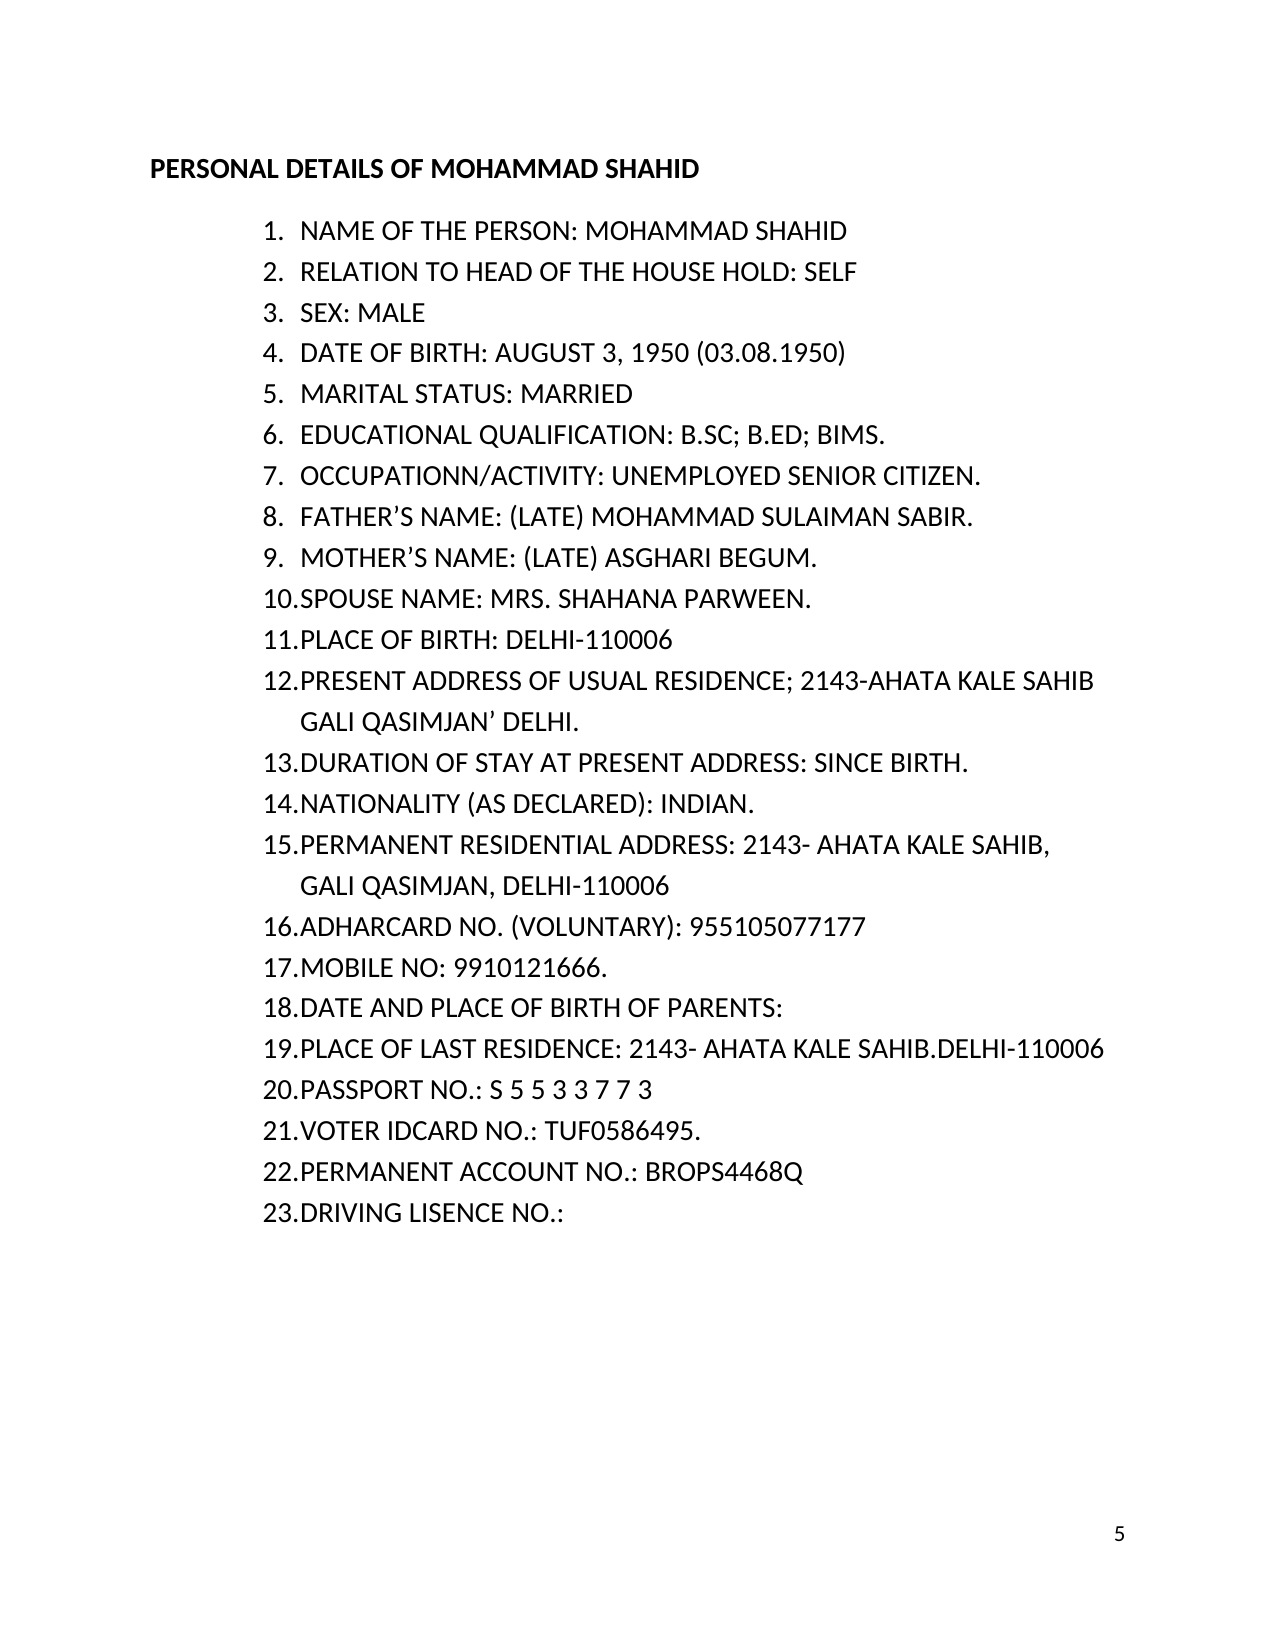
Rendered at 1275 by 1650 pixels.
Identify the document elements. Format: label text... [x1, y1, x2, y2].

list PRESENT ADDRESS OF USUAL RESIDENCE; 2143-AHATA KALE SAHIB [262, 662, 1125, 698]
list PERMANENT RESIDENTIAL ADDRESS: 2143- AHATA KALE SAHIB, [262, 826, 1125, 861]
list SEX: MALE [262, 294, 1125, 329]
list PASSPORT NO.: S 5 5 3 3 7 7 3 [262, 1071, 1125, 1107]
list MOBILE NO: 9910121666. [262, 949, 1125, 984]
list SPOUSE NAME: MRS. SHAHANA PARWEEN. [262, 580, 1125, 616]
list PLACE OF BIRTH: DELHI-110006 [262, 621, 1125, 657]
list GALI QASIMJAN, DELHI-110006 [300, 867, 1125, 902]
list NATIONALITY (AS DECLARED): INDIAN. [262, 785, 1125, 821]
list DURATION OF STAY AT PRESENT ADDRESS: SINCE BIRTH. [262, 744, 1125, 779]
list MOTHER’S NAME: (LATE) ASGHARI BEGUM. [262, 539, 1125, 575]
list PLACE OF LAST RESIDENCE: 2143- AHATA KALE SAHIB.DELHI-110006 [262, 1031, 1125, 1066]
list EDUCATIONAL QUALIFICATION: B.SC; B.ED; BIMS. [262, 416, 1125, 452]
list NAME OF THE PERSON: MOHAMMAD SHAHID [262, 212, 1125, 247]
text PERSONAL DETAILS OF MOHAMMAD SHAHID [150, 150, 1125, 186]
list GALI QASIMJAN’ DELHI. [300, 703, 1125, 739]
list FATHER’S NAME: (LATE) MOHAMMAD SULAIMAN SABIR. [262, 498, 1125, 534]
list ADHARCARD NO. (VOLUNTARY): 955105077177 [262, 908, 1125, 943]
list MARITAL STATUS: MARRIED [262, 376, 1125, 411]
list PERMANENT ACCOUNT NO.: BROPS4468Q [262, 1153, 1125, 1189]
list OCCUPATIONN/ACTIVITY: UNEMPLOYED SENIOR CITIZEN. [262, 457, 1125, 493]
list RELATION TO HEAD OF THE HOUSE HOLD: SELF [262, 253, 1125, 288]
list DRIVING LISENCE NO.: [262, 1194, 1125, 1230]
list VOTER IDCARD NO.: TUF0586495. [262, 1112, 1125, 1148]
list DATE OF BIRTH: AUGUST 3, 1950 (03.08.1950) [262, 334, 1125, 370]
list DATE AND PLACE OF BIRTH OF PARENTS: [262, 989, 1125, 1025]
